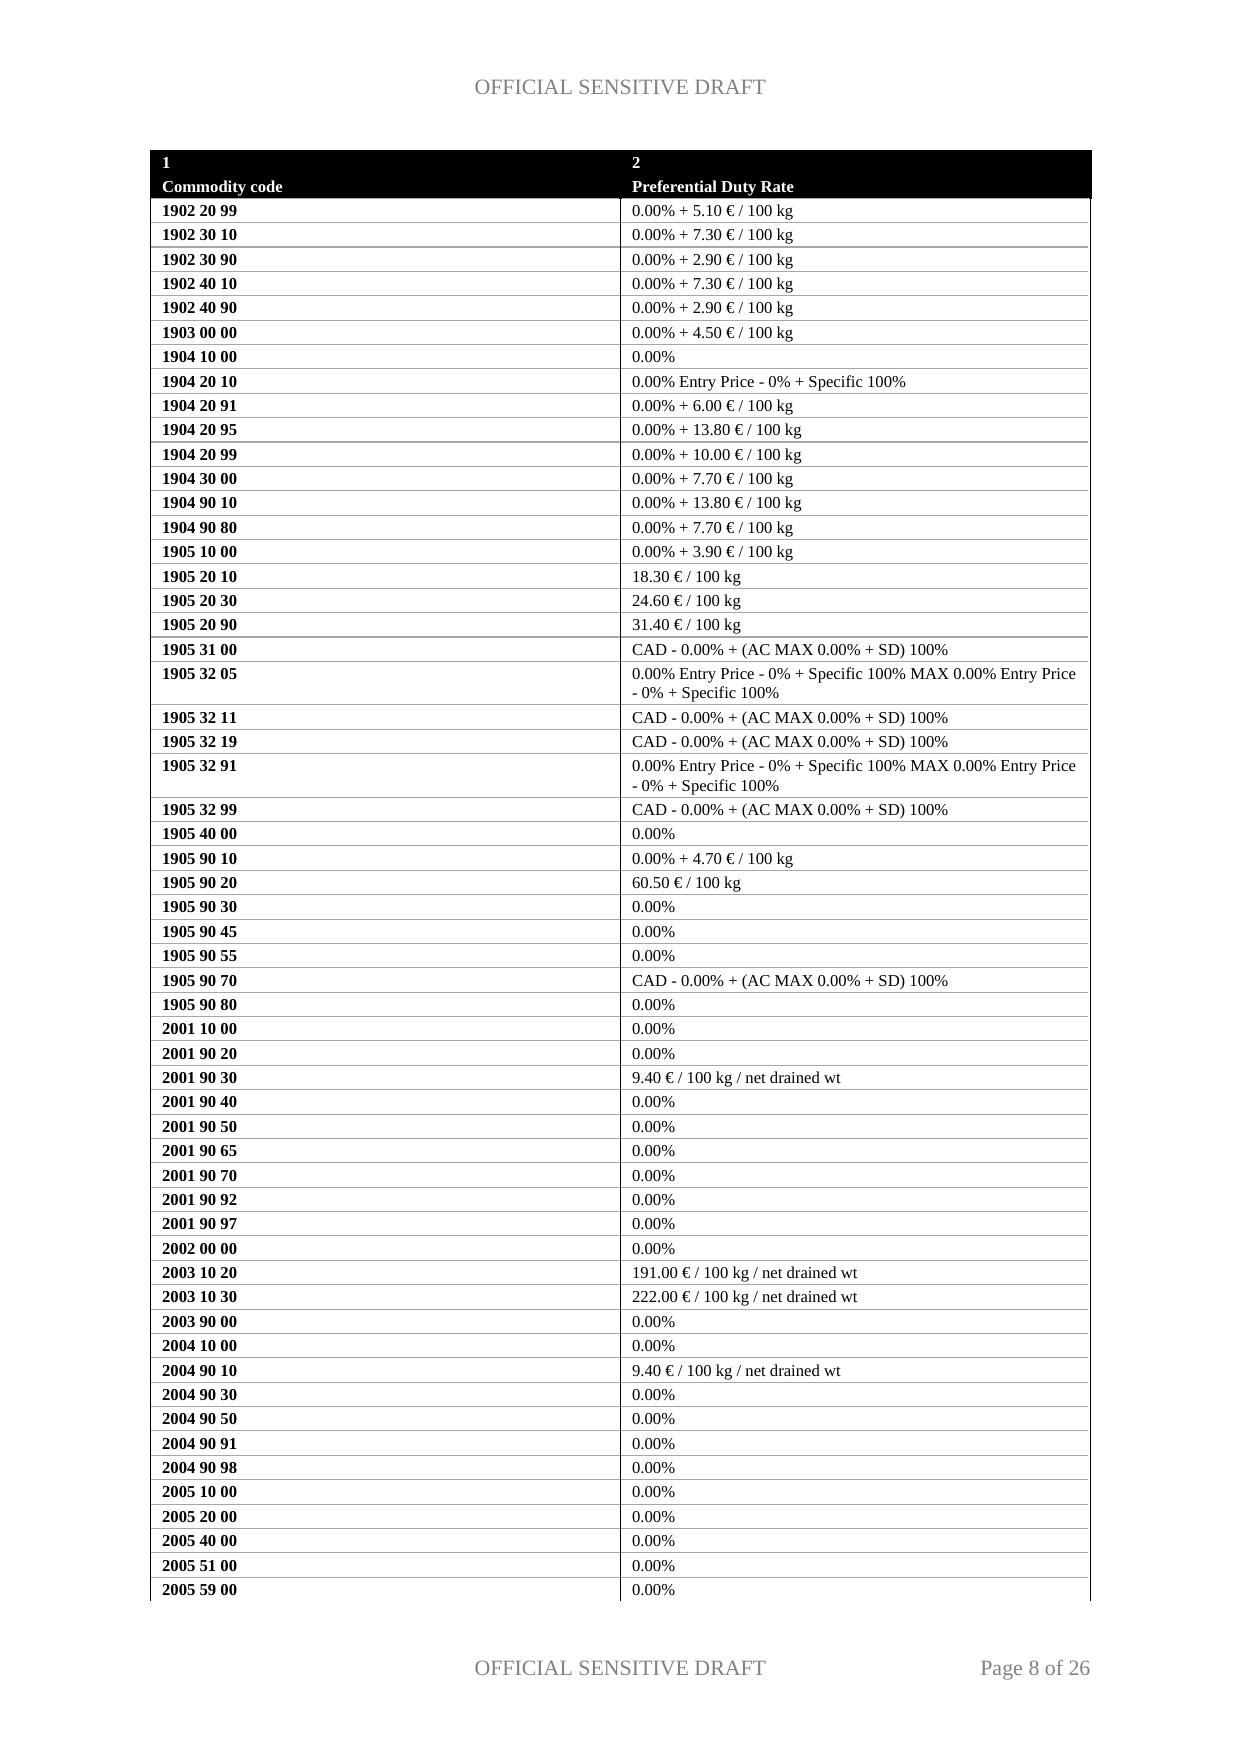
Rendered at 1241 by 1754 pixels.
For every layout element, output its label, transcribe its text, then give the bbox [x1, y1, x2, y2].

table_cell 0.00% [621, 1455, 1090, 1479]
table_cell 0.00% + 2.90 € / 100 kg [621, 246, 1090, 271]
table_cell 1905 90 80 [151, 993, 620, 1016]
table_cell 1904 10 00 [151, 345, 620, 368]
table_cell 2002 00 00 [151, 1236, 620, 1260]
table_cell CAD - 0.00% + (AC MAX 0.00% + SD) 100% [621, 729, 1090, 753]
table_cell 18.30 € / 100 kg [621, 563, 1090, 588]
table_cell 1905 31 00 [151, 638, 620, 661]
table_cell 0.00% [621, 344, 1090, 368]
table_cell 2001 90 92 [151, 1188, 620, 1211]
table_cell 2001 90 65 [151, 1139, 620, 1162]
table_cell 0.00% + 4.50 € / 100 kg [621, 320, 1090, 344]
table_cell 222.00 € / 100 kg / net drained wt [621, 1284, 1090, 1308]
table_cell 1905 32 99 [151, 798, 620, 821]
table_cell 0.00% + 7.30 € / 100 kg [621, 222, 1090, 246]
table_cell 2004 90 91 [151, 1431, 620, 1455]
table_cell 0.00% + 3.90 € / 100 kg [621, 539, 1090, 563]
table_cell 2005 40 00 [151, 1529, 620, 1552]
table_cell 0.00% [621, 1382, 1090, 1406]
table_cell 0.00% [621, 943, 1090, 967]
table_cell CAD - 0.00% + (AC MAX 0.00% + SD) 100% [621, 636, 1090, 661]
table_cell 0.00% [621, 1333, 1090, 1357]
table_cell 0.00% [621, 1528, 1090, 1552]
table_cell 1902 20 99 [151, 199, 620, 222]
table_cell 2003 10 20 [151, 1261, 620, 1284]
table_cell 1904 90 10 [151, 491, 620, 514]
table_cell 0.00% [621, 1430, 1090, 1455]
table_cell 0.00% [621, 1406, 1090, 1430]
table_cell 0.00% + 2.90 € / 100 kg [621, 295, 1090, 319]
table_cell 2001 90 30 [151, 1066, 620, 1089]
table_cell 2001 90 40 [151, 1090, 620, 1113]
table_header 1 [151, 151, 619, 174]
table_cell 1905 90 10 [151, 846, 620, 870]
table_cell 0.00% + 13.80 € / 100 kg [621, 417, 1090, 441]
table_cell 31.40 € / 100 kg [621, 612, 1090, 636]
table_cell 60.50 € / 100 kg [621, 870, 1090, 894]
table_cell 1905 90 45 [151, 920, 620, 943]
table_cell 1905 32 05 [151, 662, 620, 704]
table_cell 2005 51 00 [151, 1553, 620, 1577]
table_cell 0.00% Entry Price - 0% + Specific 100% MAX 0.00% Entry Price - 0% + Specific 100% [621, 753, 1090, 797]
table_cell 0.00% + 7.70 € / 100 kg [621, 515, 1090, 539]
table_cell CAD - 0.00% + (AC MAX 0.00% + SD) 100% [621, 967, 1090, 992]
table_cell 0.00% [621, 1162, 1090, 1187]
table_cell 0.00% [621, 1114, 1090, 1138]
table_cell 1905 10 00 [151, 540, 620, 563]
table_cell 1903 00 00 [151, 321, 620, 344]
table_cell 0.00% + 13.80 € / 100 kg [621, 490, 1090, 514]
table_cell 9.40 € / 100 kg / net drained wt [621, 1065, 1090, 1089]
table_cell 1905 90 55 [151, 944, 620, 967]
table_cell 2001 10 00 [151, 1017, 620, 1040]
table_cell 0.00% + 4.70 € / 100 kg [621, 845, 1090, 870]
table_cell 1904 20 99 [151, 443, 620, 466]
table_cell 1905 90 70 [151, 968, 620, 992]
table_cell 2003 90 00 [151, 1310, 620, 1333]
table_cell 2005 20 00 [151, 1505, 620, 1528]
table_cell 0.00% [621, 1211, 1090, 1235]
table_cell 1905 32 19 [151, 730, 620, 753]
table_cell 0.00% [621, 1577, 1090, 1601]
table_cell 0.00% + 7.70 € / 100 kg [621, 466, 1090, 490]
table_cell 1905 90 30 [151, 895, 620, 918]
table_cell Commodity code [151, 174, 619, 198]
table_cell CAD - 0.00% + (AC MAX 0.00% + SD) 100% [621, 797, 1090, 821]
table_cell 1905 32 11 [151, 705, 620, 729]
table_cell 0.00% [621, 894, 1090, 918]
table_cell 2004 90 98 [151, 1456, 620, 1479]
table_cell 2003 10 30 [151, 1285, 620, 1308]
table_cell 1902 30 10 [151, 223, 620, 246]
table_cell 2004 90 30 [151, 1383, 620, 1406]
table_cell 0.00% [621, 1235, 1090, 1260]
table_header 2 [622, 151, 1089, 174]
table_cell 1902 40 10 [151, 272, 620, 295]
table_cell 1902 40 90 [151, 296, 620, 319]
table_cell 0.00% [621, 1309, 1090, 1333]
table_cell 2001 90 20 [151, 1041, 620, 1065]
table_cell 2005 10 00 [151, 1480, 620, 1503]
table_cell 0.00% + 7.30 € / 100 kg [621, 271, 1090, 295]
table_cell 1905 32 91 [151, 754, 620, 797]
table_cell 0.00% [621, 992, 1090, 1016]
table_cell 0.00% [621, 821, 1090, 845]
table_cell 0.00% [621, 1479, 1090, 1503]
table_cell 0.00% [621, 1089, 1090, 1113]
table_cell 9.40 € / 100 kg / net drained wt [621, 1357, 1090, 1382]
table_cell 1905 20 90 [151, 613, 620, 636]
table_cell 2004 90 10 [151, 1358, 620, 1382]
table_cell 1904 20 10 [151, 369, 620, 393]
table_cell 2004 90 50 [151, 1407, 620, 1430]
table_cell 1904 20 95 [151, 418, 620, 441]
table_cell 1905 90 20 [151, 871, 620, 894]
table_cell 191.00 € / 100 kg / net drained wt [621, 1260, 1090, 1284]
table_cell 0.00% [621, 1138, 1090, 1162]
table_cell 2004 10 00 [151, 1334, 620, 1357]
table_cell 0.00% [621, 1187, 1090, 1211]
table_cell 24.60 € / 100 kg [621, 588, 1090, 612]
table_cell CAD - 0.00% + (AC MAX 0.00% + SD) 100% [621, 704, 1090, 729]
table_cell 1905 20 30 [151, 589, 620, 612]
table_cell 0.00% + 10.00 € / 100 kg [621, 441, 1090, 466]
table_cell 1904 20 91 [151, 394, 620, 417]
table_cell 0.00% Entry Price - 0% + Specific 100% MAX 0.00% Entry Price - 0% + Specific 100% [621, 661, 1090, 704]
table_cell 1905 20 10 [151, 564, 620, 588]
table_cell 2005 59 00 [151, 1578, 620, 1601]
table_cell 0.00% + 6.00 € / 100 kg [621, 393, 1090, 417]
table_cell 0.00% [621, 919, 1090, 943]
table_cell 0.00% [621, 1504, 1090, 1528]
table_cell 0.00% [621, 1040, 1090, 1065]
table_cell 0.00% Entry Price - 0% + Specific 100% [621, 368, 1090, 393]
table_cell 2001 90 97 [151, 1212, 620, 1235]
table_cell 1904 90 80 [151, 516, 620, 539]
table_cell 2001 90 50 [151, 1115, 620, 1138]
table_cell 0.00% [621, 1552, 1090, 1577]
table_cell 1902 30 90 [151, 248, 620, 271]
table_cell 1904 30 00 [151, 467, 620, 490]
table_cell 0.00% + 5.10 € / 100 kg [621, 198, 1090, 222]
table_cell Preferential Duty Rate [622, 174, 1089, 198]
table_cell 1905 40 00 [151, 822, 620, 845]
table_cell 2001 90 70 [151, 1163, 620, 1187]
table_cell 0.00% [621, 1016, 1090, 1040]
